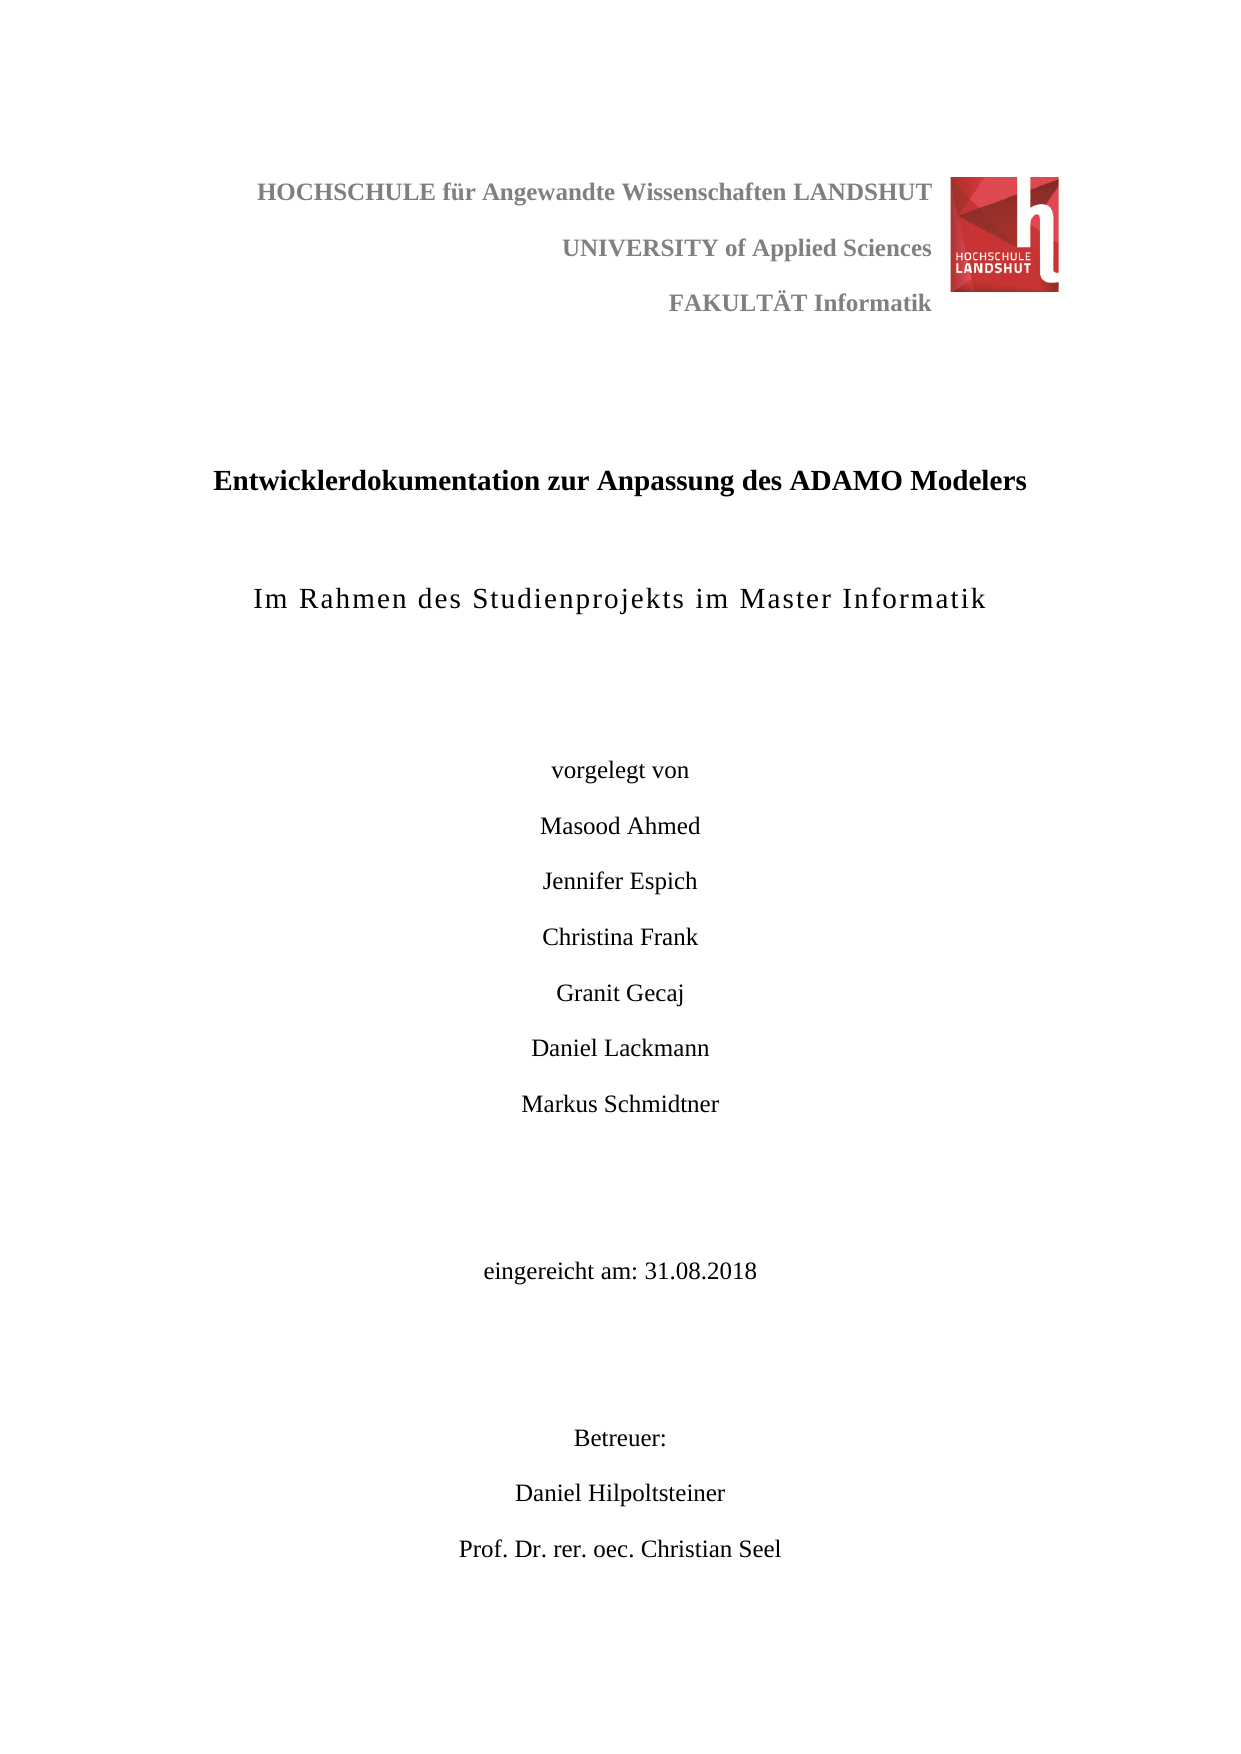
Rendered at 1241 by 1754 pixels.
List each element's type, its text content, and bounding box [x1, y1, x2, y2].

picture [949, 177, 1059, 290]
text Betreuer: [177, 1423, 1063, 1451]
text HOCHSCHULE für Angewandte Wissenschaften LANDSHUT [177, 177, 949, 206]
text Daniel Hilpoltsteiner [177, 1478, 1063, 1507]
text Prof. Dr. rer. oec. Christian Seel [177, 1534, 1063, 1563]
text UNIVERSITY of Applied Sciences [177, 233, 949, 262]
text FAKULTÄT Informatik [177, 288, 1063, 317]
